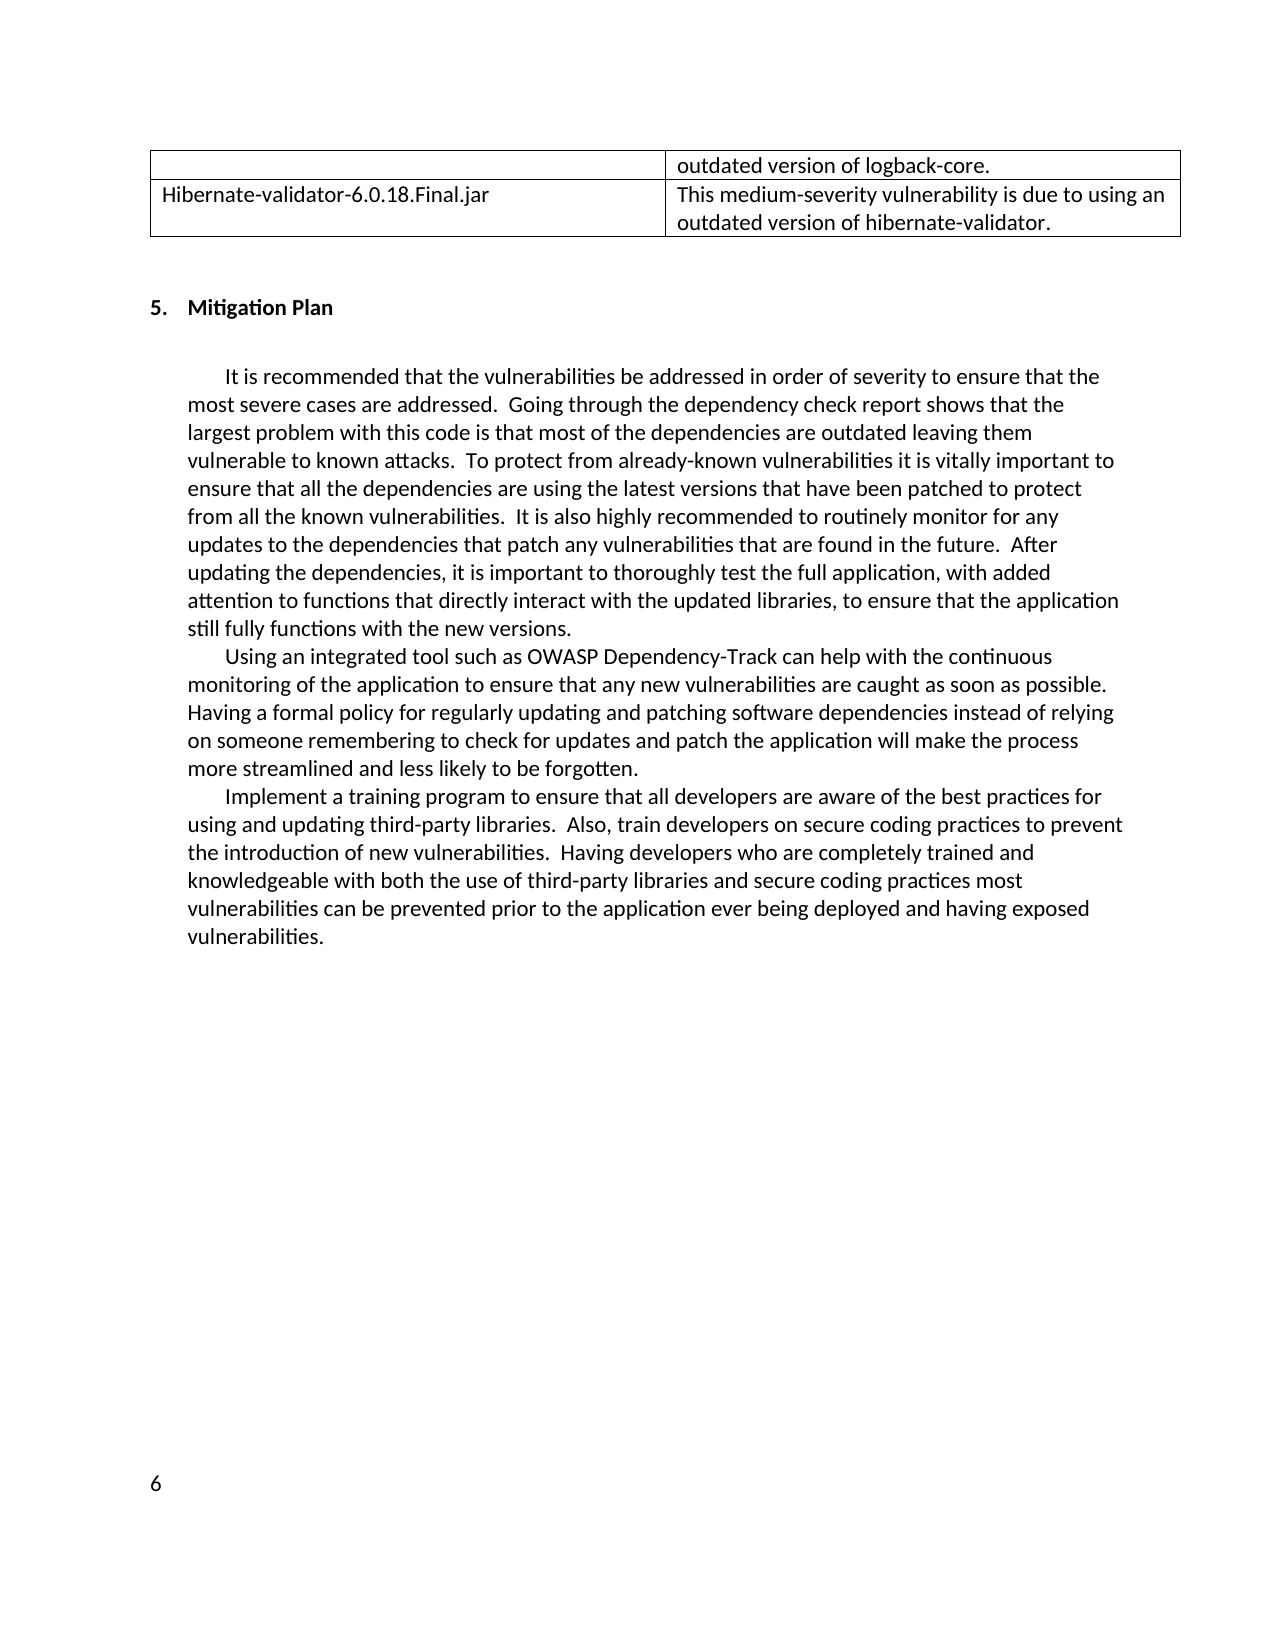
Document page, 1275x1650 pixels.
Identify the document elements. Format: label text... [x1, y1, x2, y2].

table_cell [666, 151, 1180, 179]
table_cell This medium-severity vulnerability is due to using an outdated version of hibernate-validator. [666, 180, 1180, 236]
text Implement a training program to ensure that all developers are aware of the best practices for using and updating third-party libraries. Also, train developers on secure coding practices to prevent the introduction of new vulnerabilities. Having developers who are completely trained and knowledgeable with both the use of third-party libraries and secure coding practices most vulnerabilities can be prevented prior to the application ever being deployed and having exposed vulnerabilities. [187, 782, 1125, 950]
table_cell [151, 151, 665, 179]
table_cell Hibernate-validator-6.0.18.Final.jar [151, 180, 665, 236]
text It is recommended that the vulnerabilities be addressed in order of severity to ensure that the most severe cases are addressed. Going through the dependency check report shows that the largest problem with this code is that most of the dependencies are outdated leaving them vulnerable to known attacks. To protect from already-known vulnerabilities it is vitally important to ensure that all the dependencies are using the latest versions that have been patched to protect from all the known vulnerabilities. It is also highly recommended to routinely monitor for any updates to the dependencies that patch any vulnerabilities that are found in the future. After updating the dependencies, it is important to thoroughly test the full application, with added attention to functions that directly interact with the updated libraries, to ensure that the application still fully functions with the new versions. [187, 362, 1125, 642]
subtitle Mitigation Plan [150, 293, 1125, 321]
text Using an integrated tool such as OWASP Dependency-Track can help with the continuous monitoring of the application to ensure that any new vulnerabilities are caught as soon as possible. Having a formal policy for regularly updating and patching software dependencies instead of relying on someone remembering to check for updates and patch the application will make the process more streamlined and less likely to be forgotten. [187, 642, 1125, 782]
